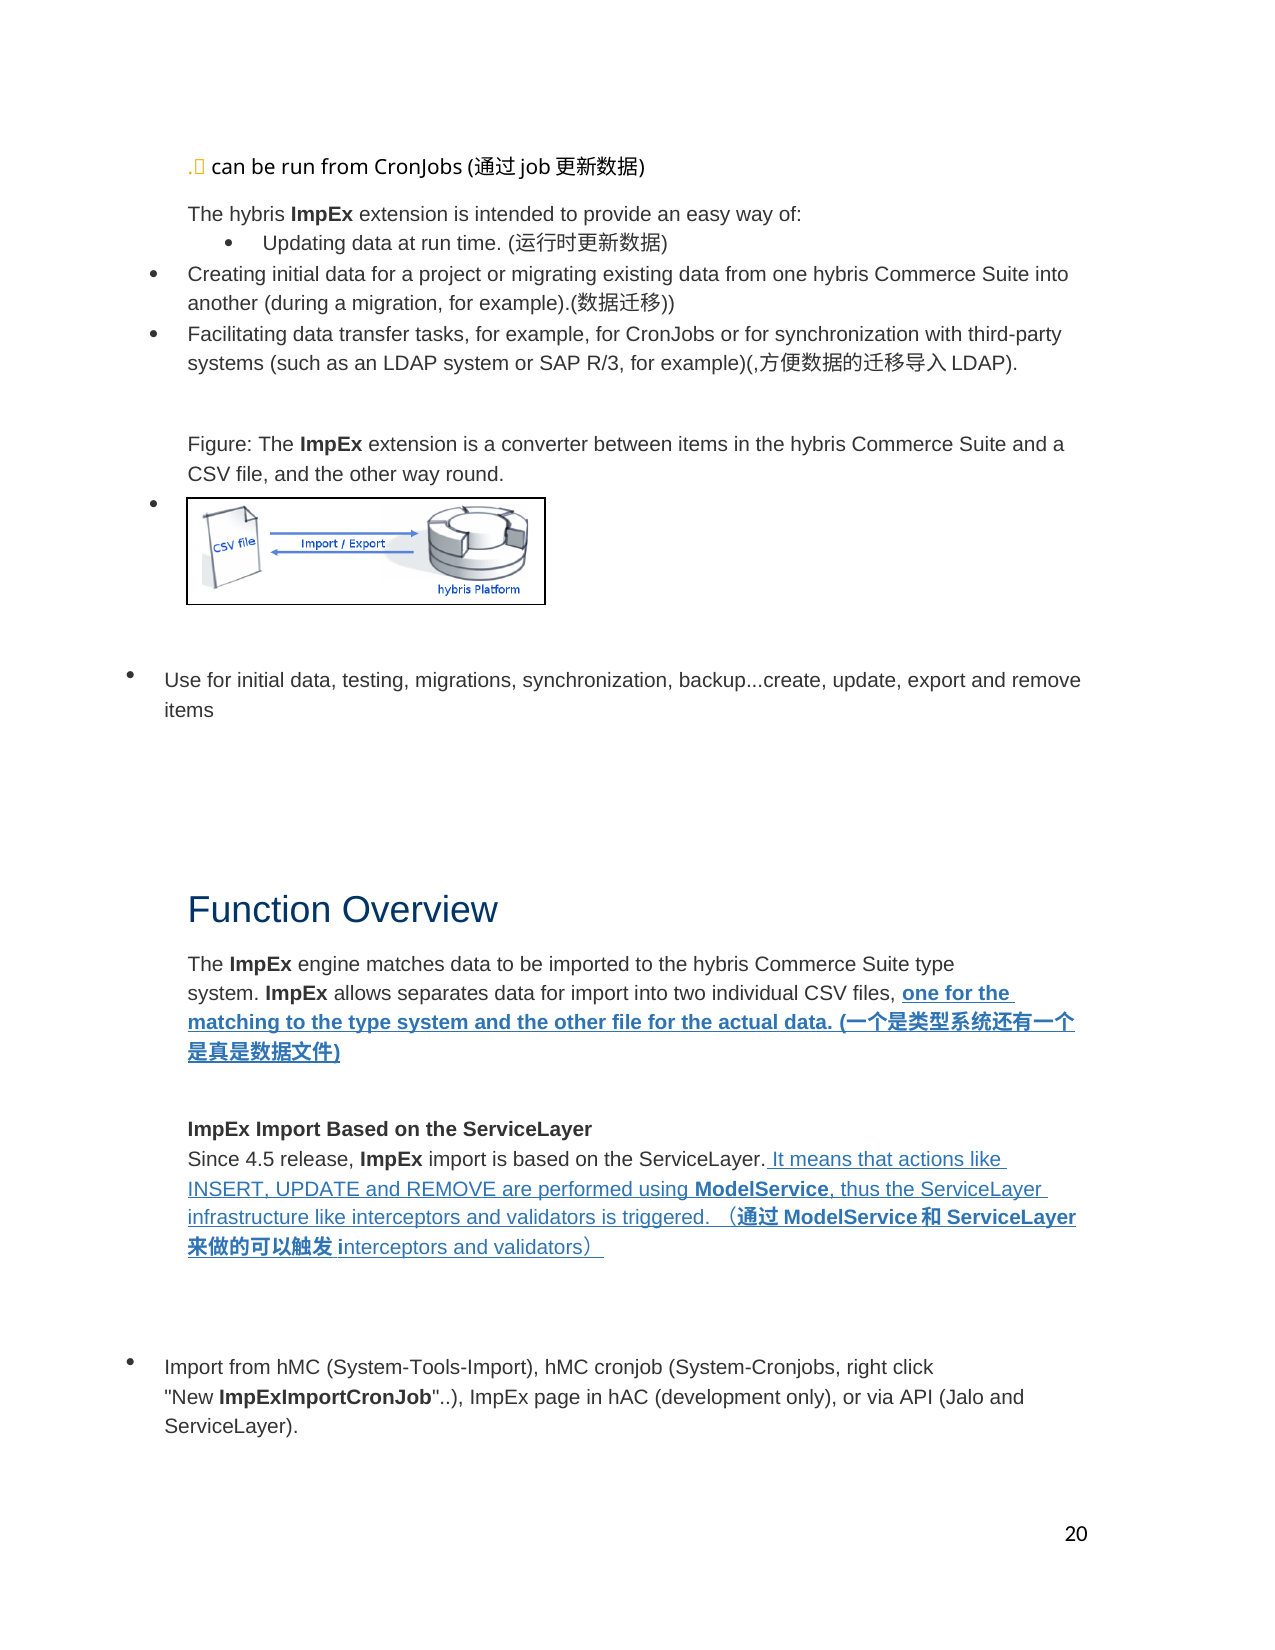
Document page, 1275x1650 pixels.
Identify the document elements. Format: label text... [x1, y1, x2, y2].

text The ImpEx engine matches data to be imported to the hybris Commerce Suite type system. ImpEx allows separates data for import into two individual CSV files, one for the matching to the type system and the other file for the actual data. (一个是类型系统还有一个是真是数据文件) [187, 946, 1087, 1066]
text . can be run from CronJobs (通过job更新数据) [187, 150, 1087, 180]
text The hybris ImpEx extension is intended to provide an easy way of: [187, 196, 1087, 226]
list Updating data at run time. (运行时更新数据) [225, 226, 1087, 256]
list Import from hMC (System-Tools-Import), hMC cronjob (System-Cronjobs, right click "New ImpExImportCronJob"..), ImpEx page in hAC (development only), or via API (Jalo and ServiceLayer). [127, 1349, 1087, 1438]
list Facilitating data transfer tasks, for example, for CronJobs or for synchronization with third-party systems (such as an LDAP system or SAP R/3, for example)(,方便数据的迁移导入LDAP). Figure: The ImpEx extension is a converter between items in the hybris Commerce Suite and a CSV file, and the other way round. [150, 316, 1087, 486]
picture [202, 505, 529, 598]
list Creating initial data for a project or migrating existing data from one hybris Commerce Suite into another (during a migration, for example).(数据迁移)) [150, 256, 1087, 316]
text ImpEx Import Based on the ServiceLayer Since 4.5 release, ImpEx import is based on the ServiceLayer. It means that actions like INSERT, UPDATE and REMOVE are performed using ModelService, thus the ServiceLayer infrastructure like interceptors and validators is triggered. （通过ModelService和ServiceLayer来做的可以触发interceptors and validators） [187, 1111, 1087, 1261]
list Use for initial data, testing, migrations, synchronization, backup...create, update, export and remove items [127, 662, 1087, 722]
subtitle Function Overview [187, 887, 1087, 930]
